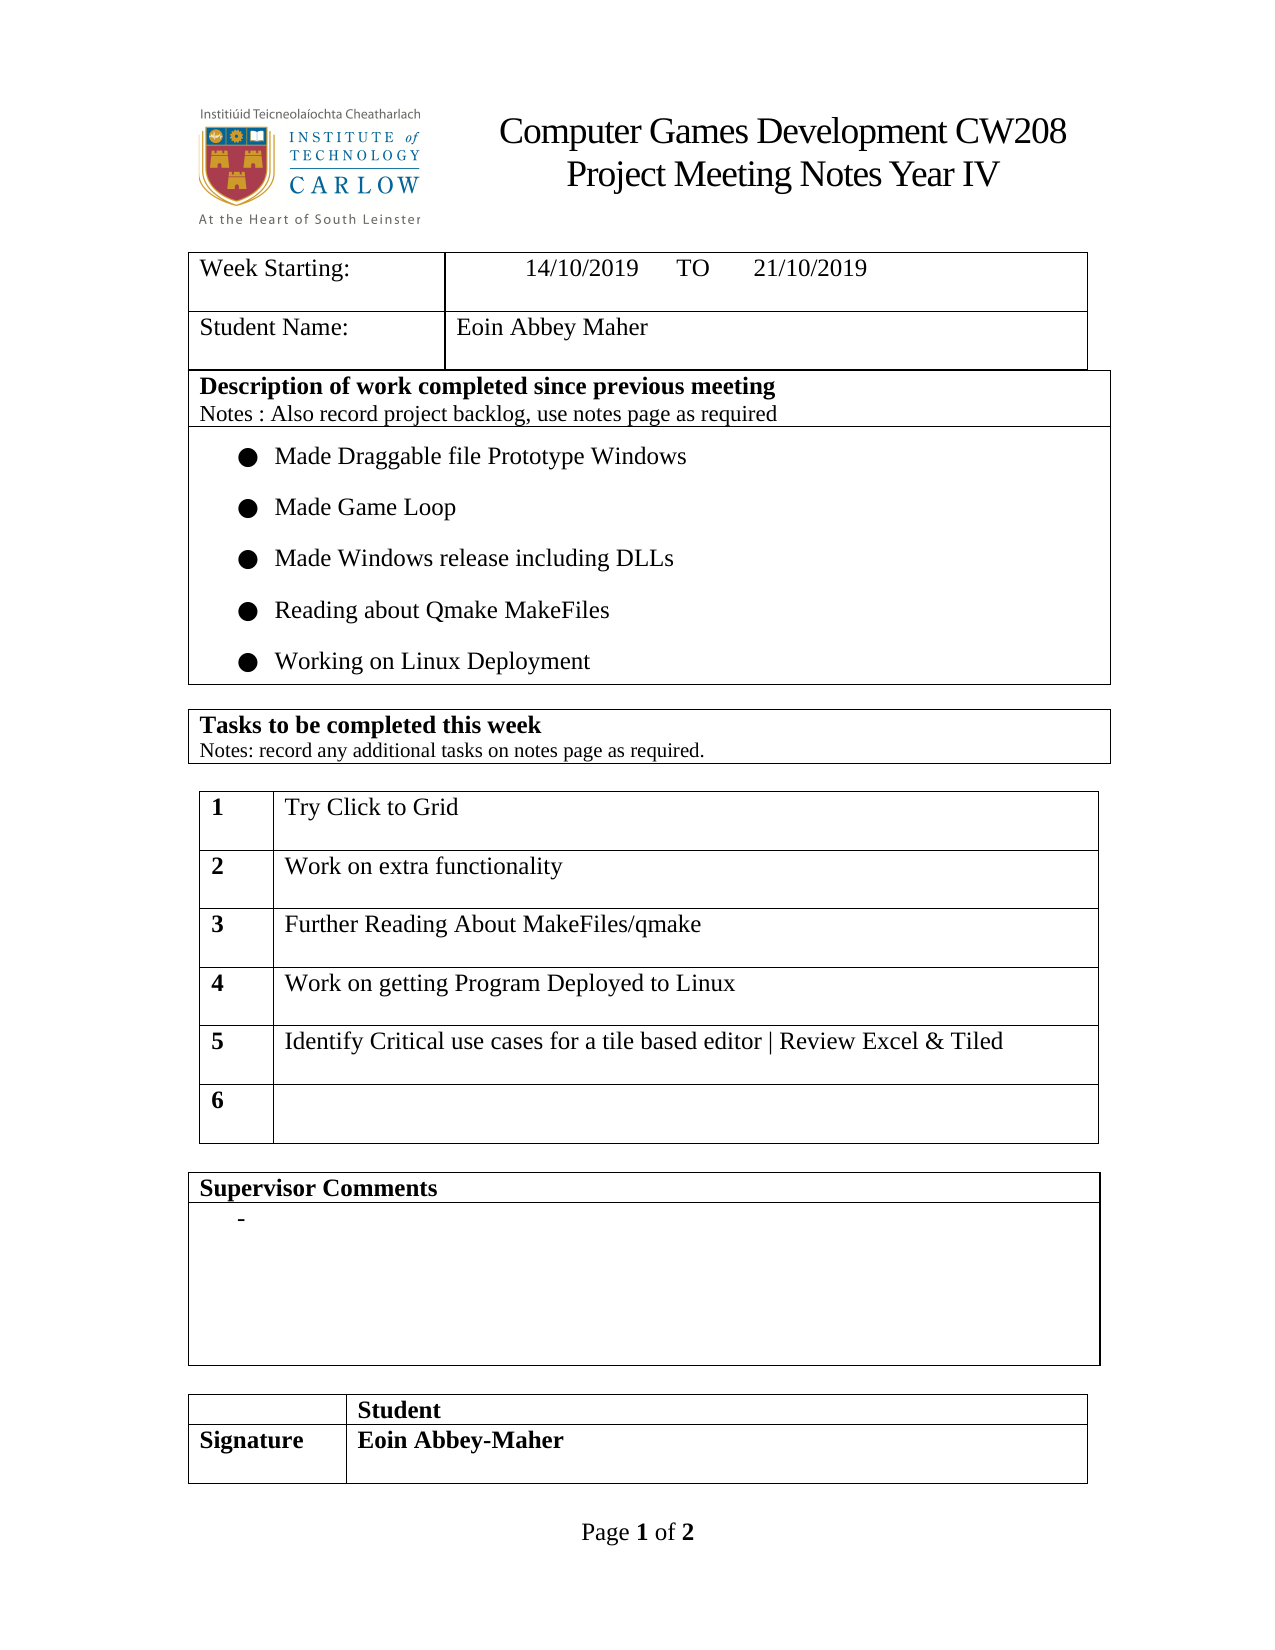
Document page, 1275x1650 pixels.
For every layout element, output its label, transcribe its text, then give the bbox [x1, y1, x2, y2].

table_cell Eoin Abbey Maher [446, 312, 1087, 369]
table_header [189, 1395, 346, 1424]
table_cell Eoin Abbey-Maher [347, 1425, 1087, 1483]
table_header Week Starting: [189, 253, 444, 311]
table_header 14/10/2019 TO 21/10/2019 [446, 253, 1087, 311]
table_header Description of work completed since previous meeting Notes : Also record project backlog, use notes page as required [189, 371, 1110, 426]
table_cell [188, 764, 1111, 1143]
table_cell [189, 1203, 1099, 1364]
table_cell Student Name: [189, 312, 444, 369]
table_header Supervisor Comments [189, 1173, 1099, 1202]
table_cell Signature [189, 1425, 346, 1483]
table_header Tasks to be completed this week Notes: record any additional tasks on notes page as required. [189, 710, 1110, 762]
picture [198, 108, 421, 224]
table_header Student [347, 1395, 1087, 1424]
table_cell Made Draggable file Prototype Windows Made Game Loop Made Windows release including DLLs Reading about Qmake MakeFiles Working on Linux Deployment [189, 427, 1110, 683]
